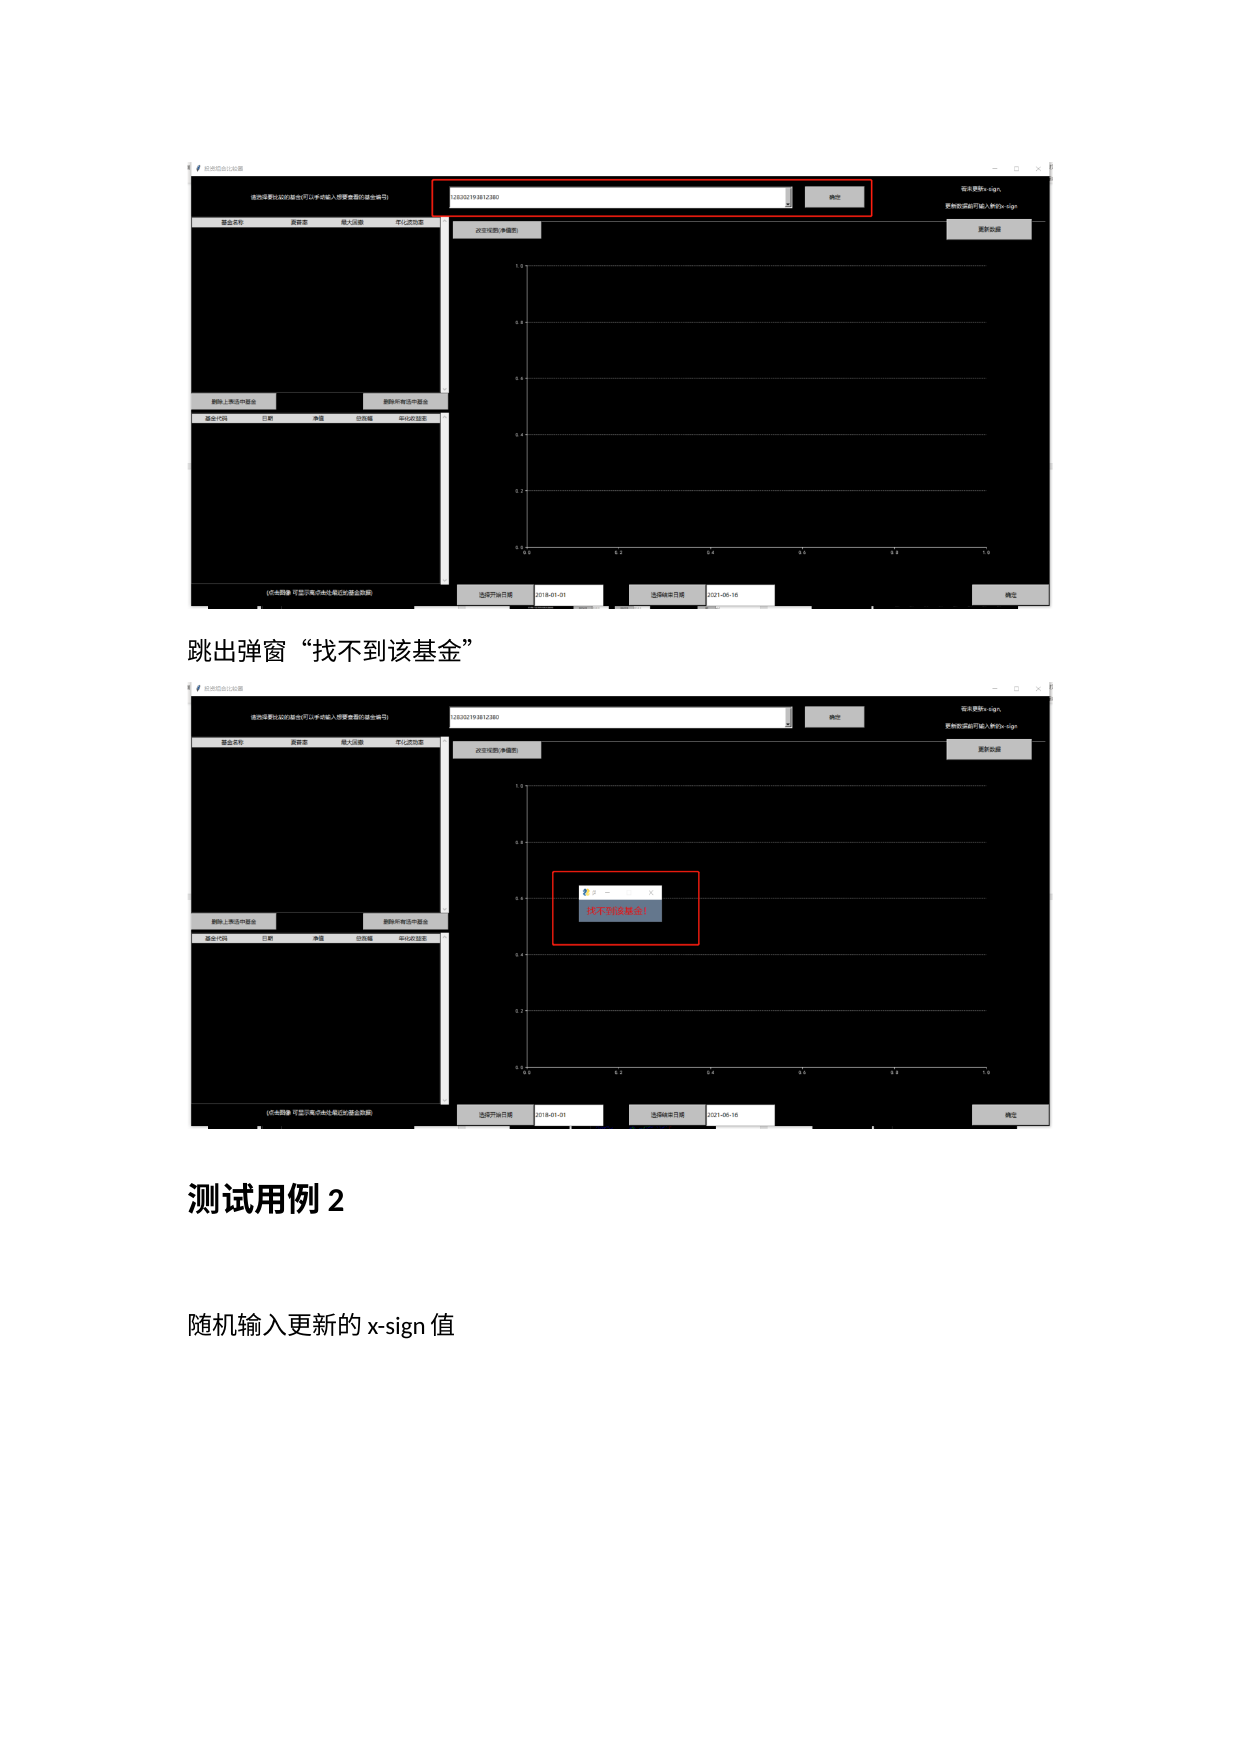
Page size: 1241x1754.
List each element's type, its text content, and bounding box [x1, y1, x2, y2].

picture [187, 682, 1053, 1129]
picture [187, 162, 1053, 609]
text 随机输入更新的x-sign值 [187, 1291, 1053, 1356]
text 跳出弹窗“找不到该基金” [187, 617, 1053, 682]
subtitle 测试用例2 [187, 1164, 1053, 1229]
